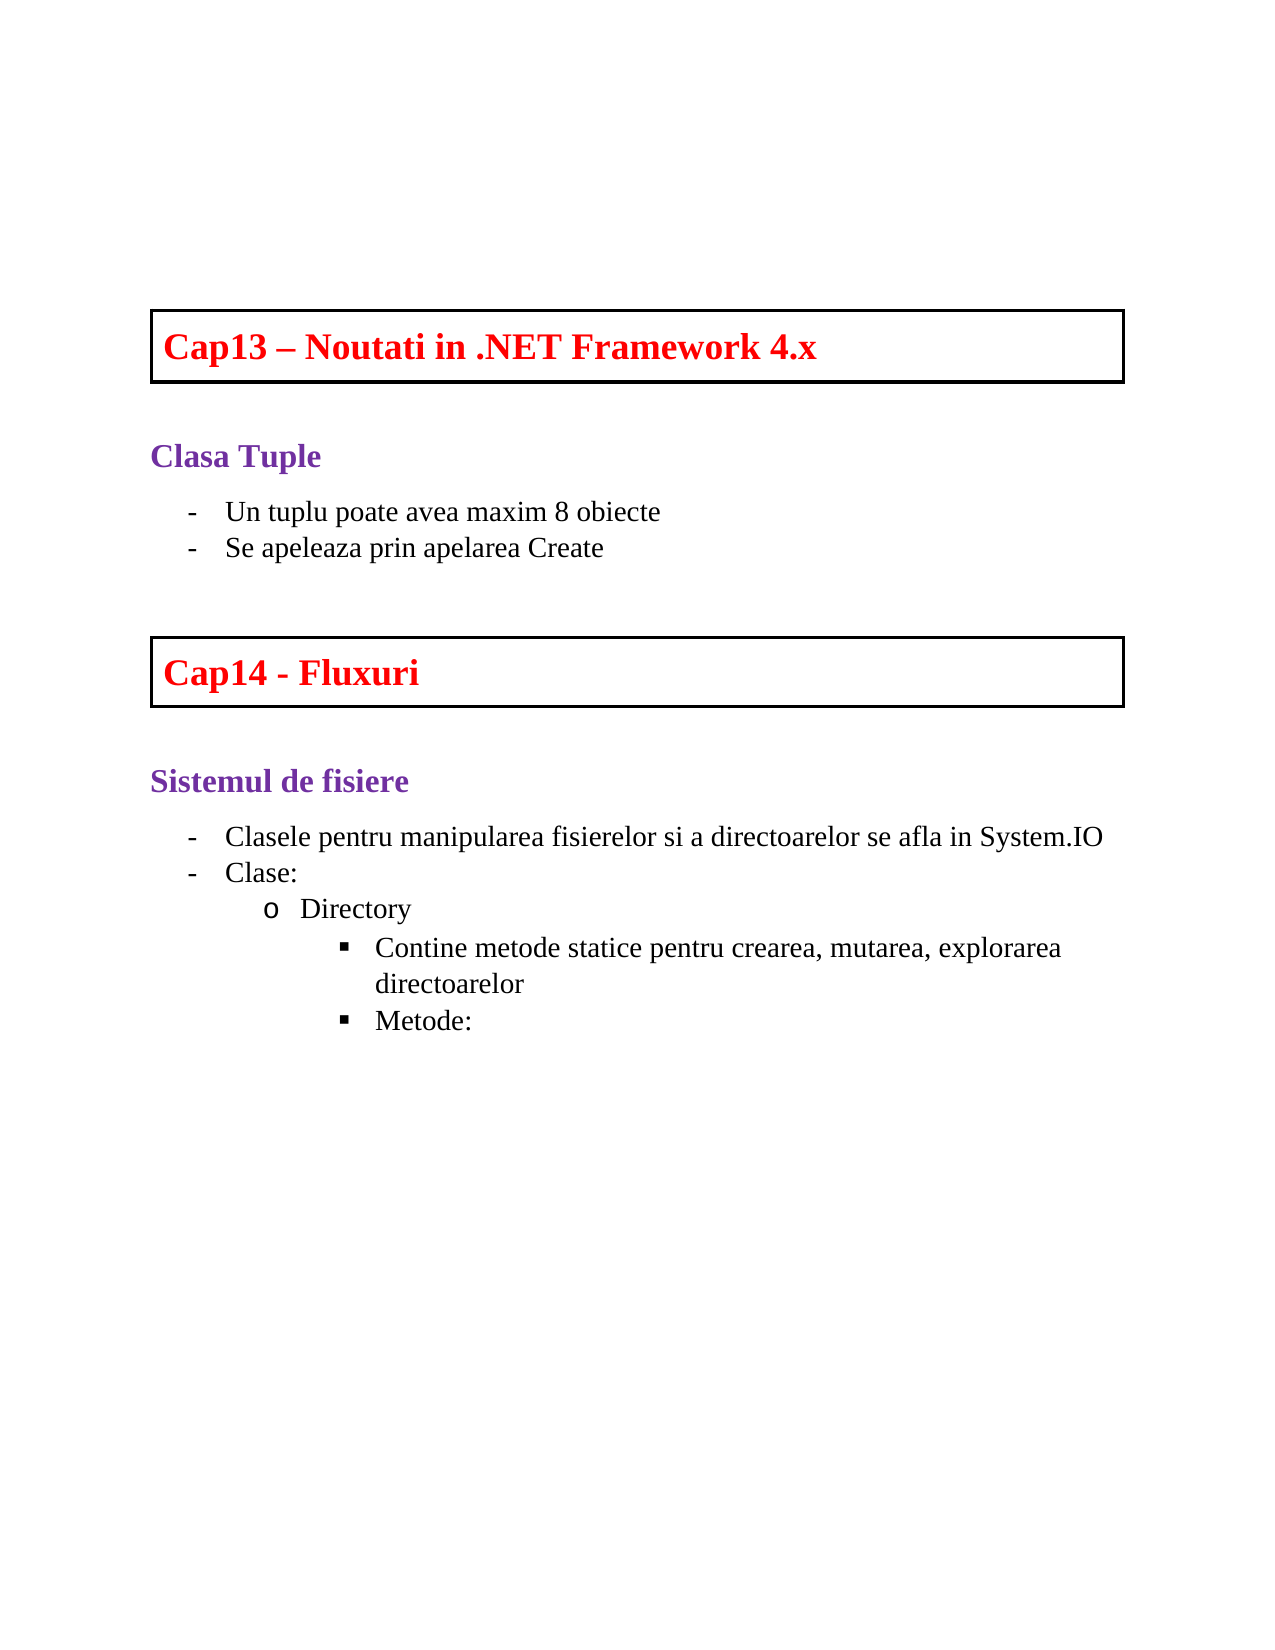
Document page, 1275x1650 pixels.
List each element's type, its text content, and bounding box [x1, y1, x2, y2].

list Clasele pentru manipularea fisierelor si a directoarelor se afla in System.IO [187, 819, 1125, 853]
table_header Cap14 - Fluxuri [153, 639, 1122, 705]
list Metode: [337, 1003, 1125, 1036]
text Clasa Tuple [150, 436, 1125, 474]
list Se apeleaza prin apelarea Create [187, 530, 1125, 564]
list Directory [262, 891, 1125, 927]
text Sistemul de fisiere [150, 761, 1125, 799]
list Contine metode statice pentru crearea, mutarea, explorarea directoarelor [337, 930, 1125, 1000]
list Un tuplu poate avea maxim 8 obiecte [187, 494, 1125, 528]
table_header Cap13 – Noutati in .NET Framework 4.x [153, 312, 1122, 380]
list Clase: [187, 855, 1125, 889]
